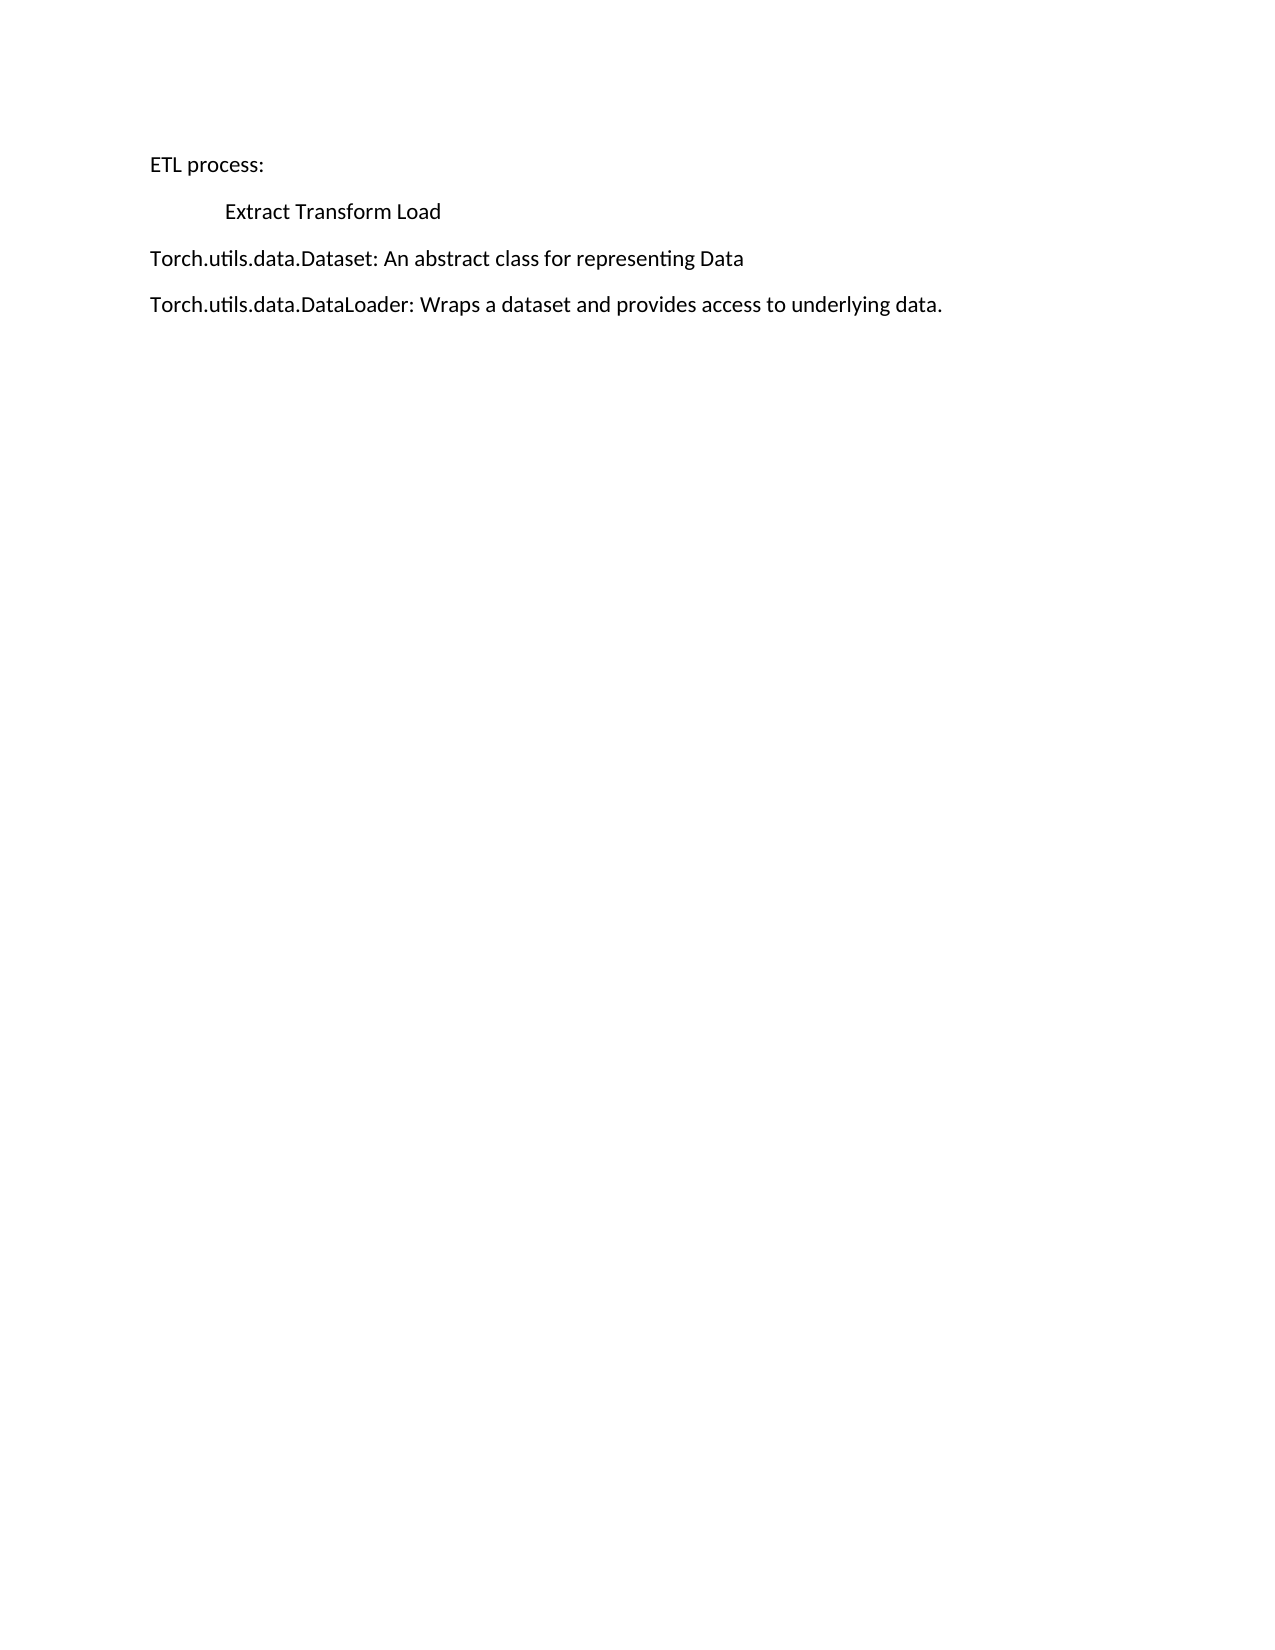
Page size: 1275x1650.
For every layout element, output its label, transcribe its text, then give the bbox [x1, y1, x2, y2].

text ETL process: [150, 150, 1125, 178]
text Torch.utils.data.Dataset: An abstract class for representing Data [150, 244, 1125, 272]
text Torch.utils.data.DataLoader: Wraps a dataset and provides access to underlying data. [150, 291, 1125, 319]
text Extract Transform Load [150, 197, 1125, 225]
